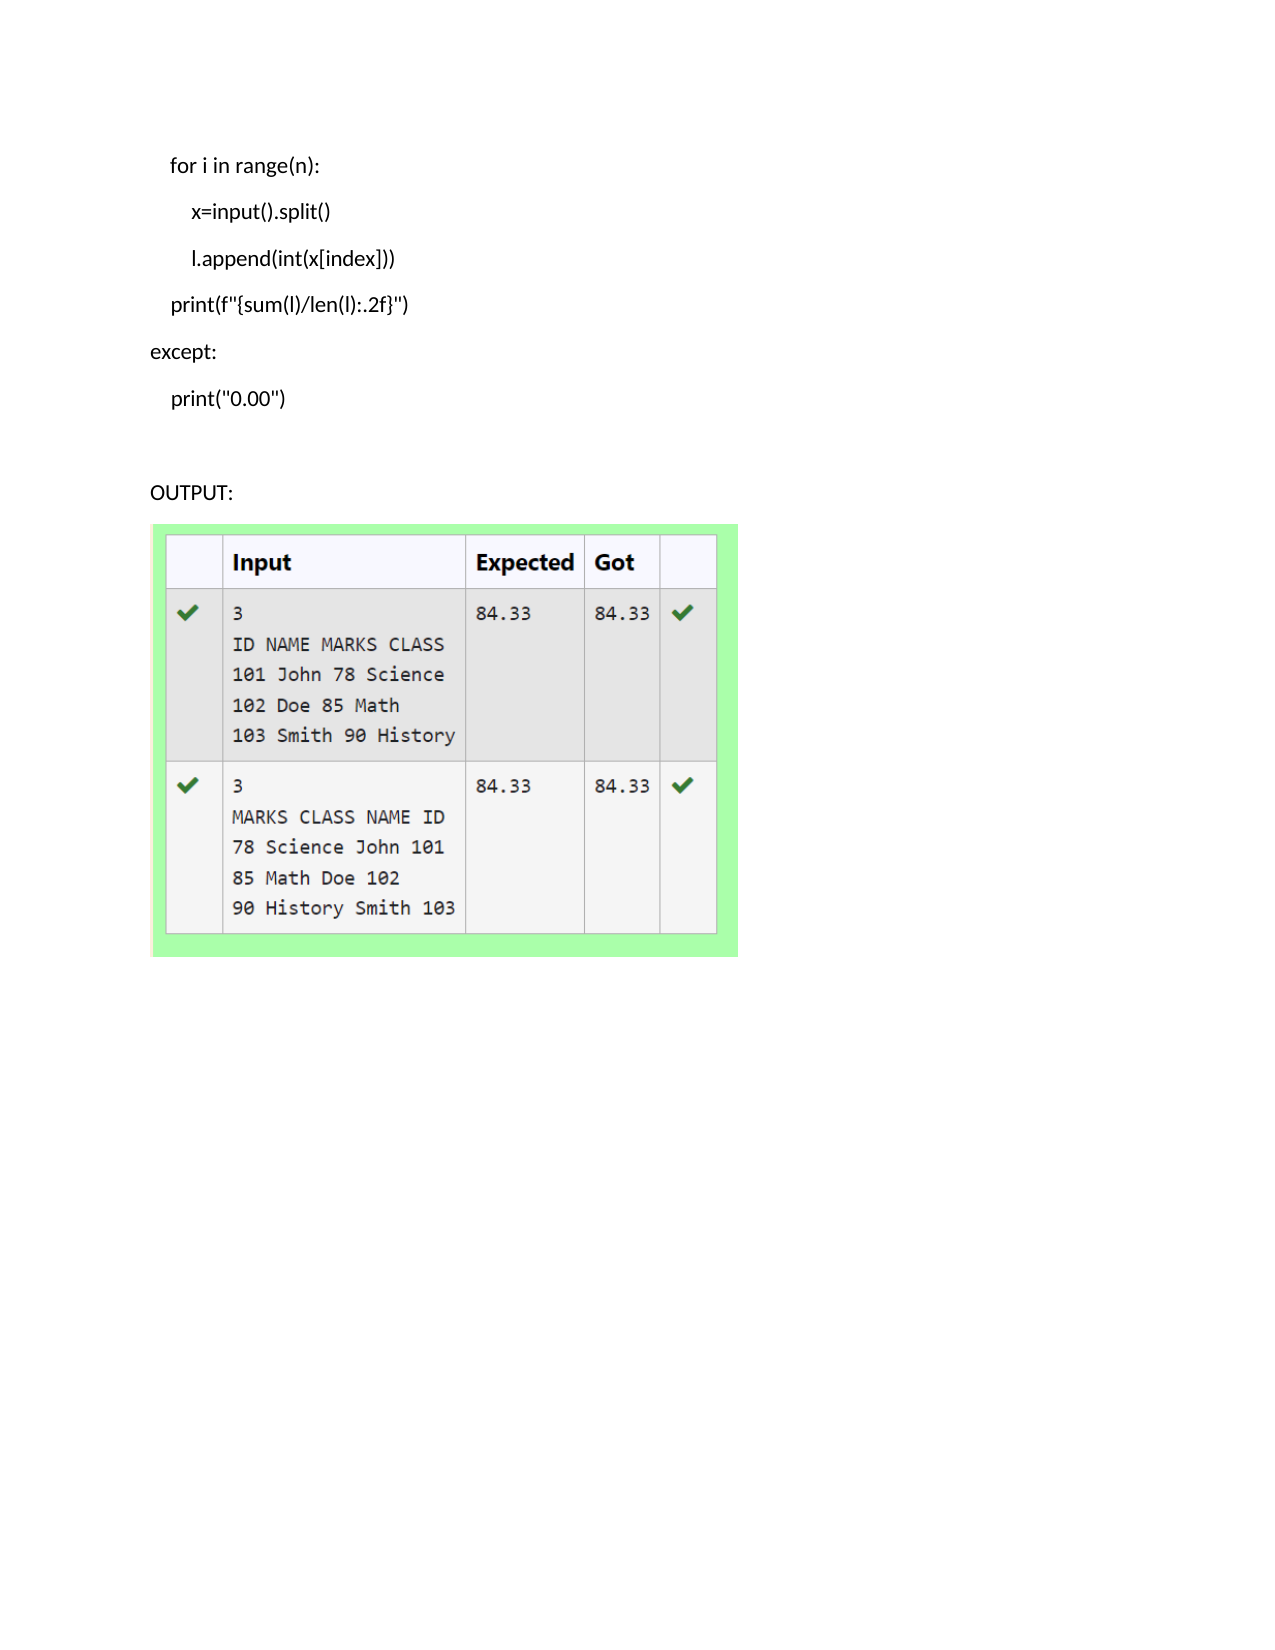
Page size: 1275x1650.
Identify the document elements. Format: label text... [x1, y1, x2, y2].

text print("0.00") [171, 384, 1135, 412]
text for i in range(n): x=input().split() l.append(int(x[index])) [170, 151, 455, 272]
text OUTPUT: [150, 478, 1135, 506]
picture [150, 524, 738, 957]
text print(f"{sum(l)/len(l):.2f}") except: [150, 291, 455, 366]
